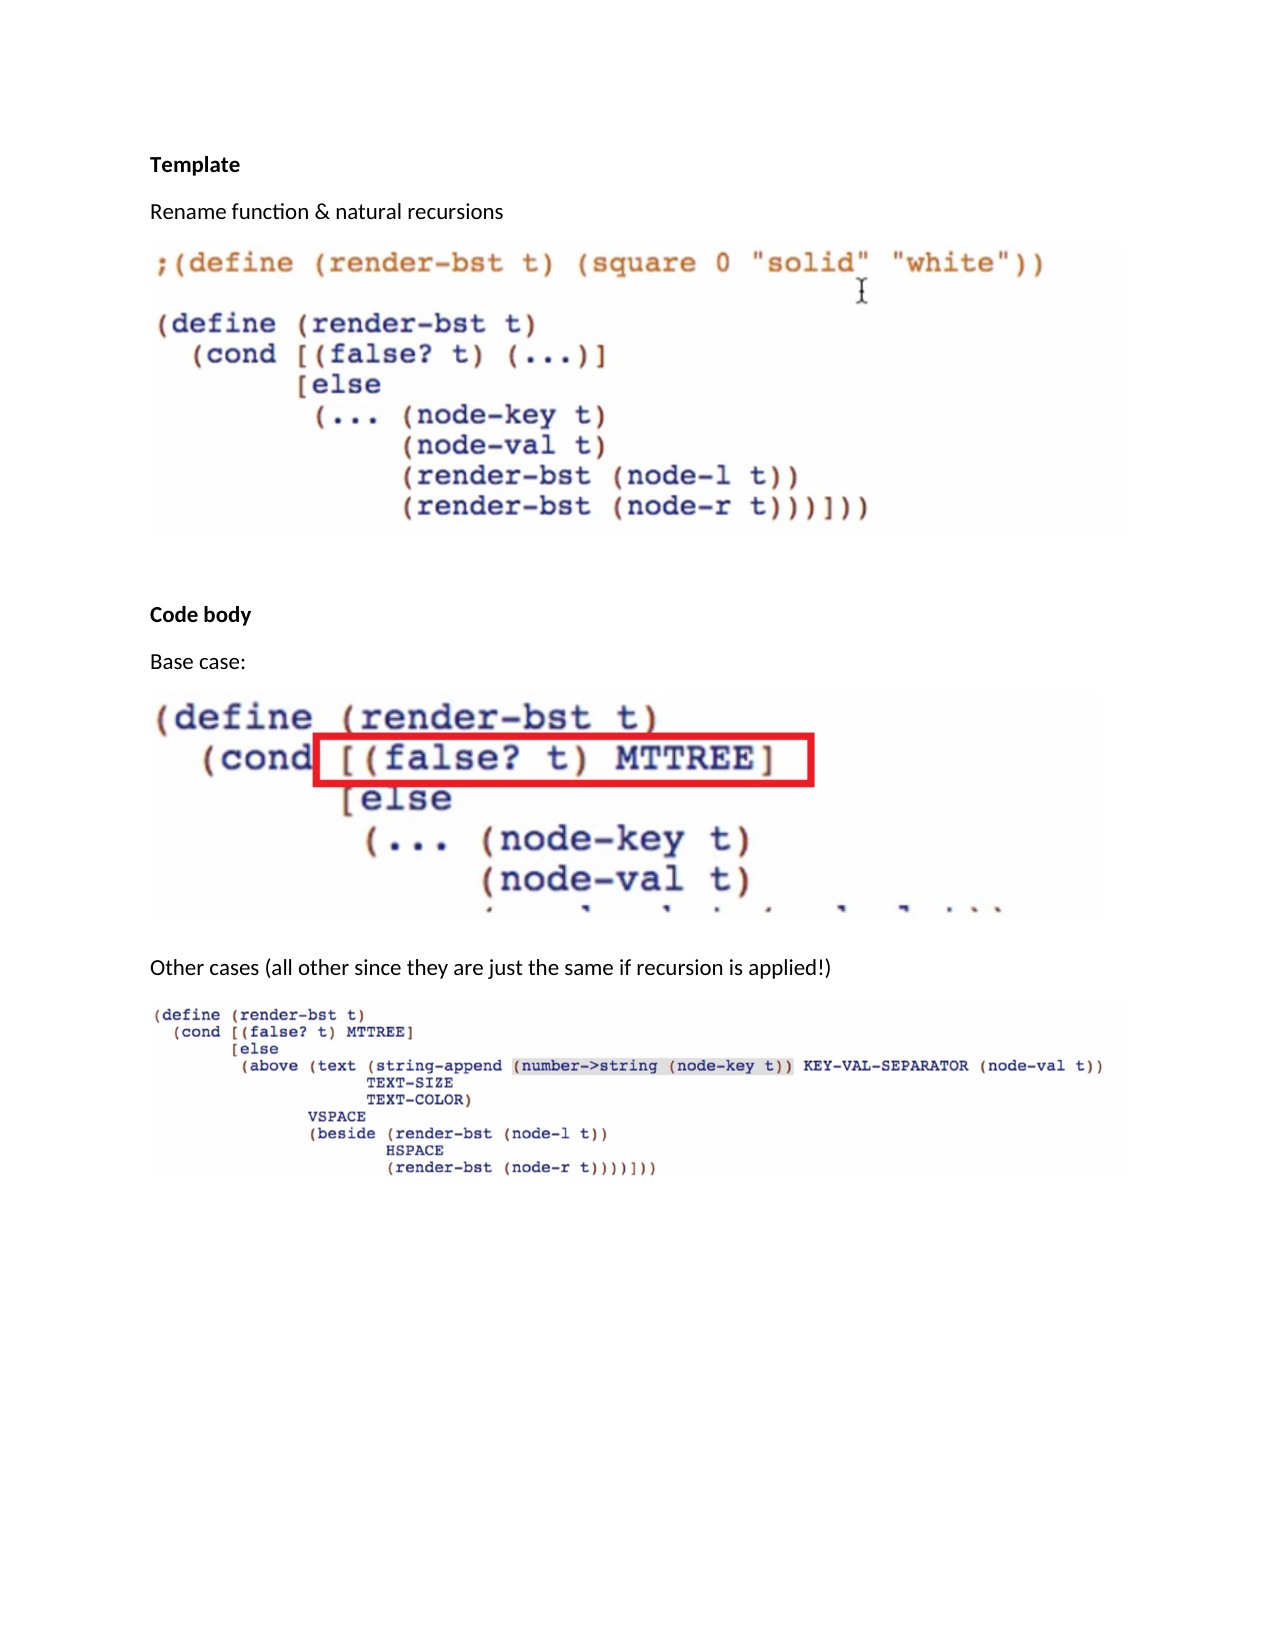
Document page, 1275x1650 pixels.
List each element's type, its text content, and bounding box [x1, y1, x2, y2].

text Code body [150, 600, 1125, 628]
picture [150, 243, 1125, 535]
text Template [150, 150, 1125, 178]
text Other cases (all other since they are just the same if recursion is applied!) [150, 953, 1125, 981]
text Rename function & natural recursions [150, 197, 1125, 225]
picture [150, 693, 1125, 935]
text Base case: [150, 647, 1125, 675]
picture [150, 1000, 1125, 1176]
